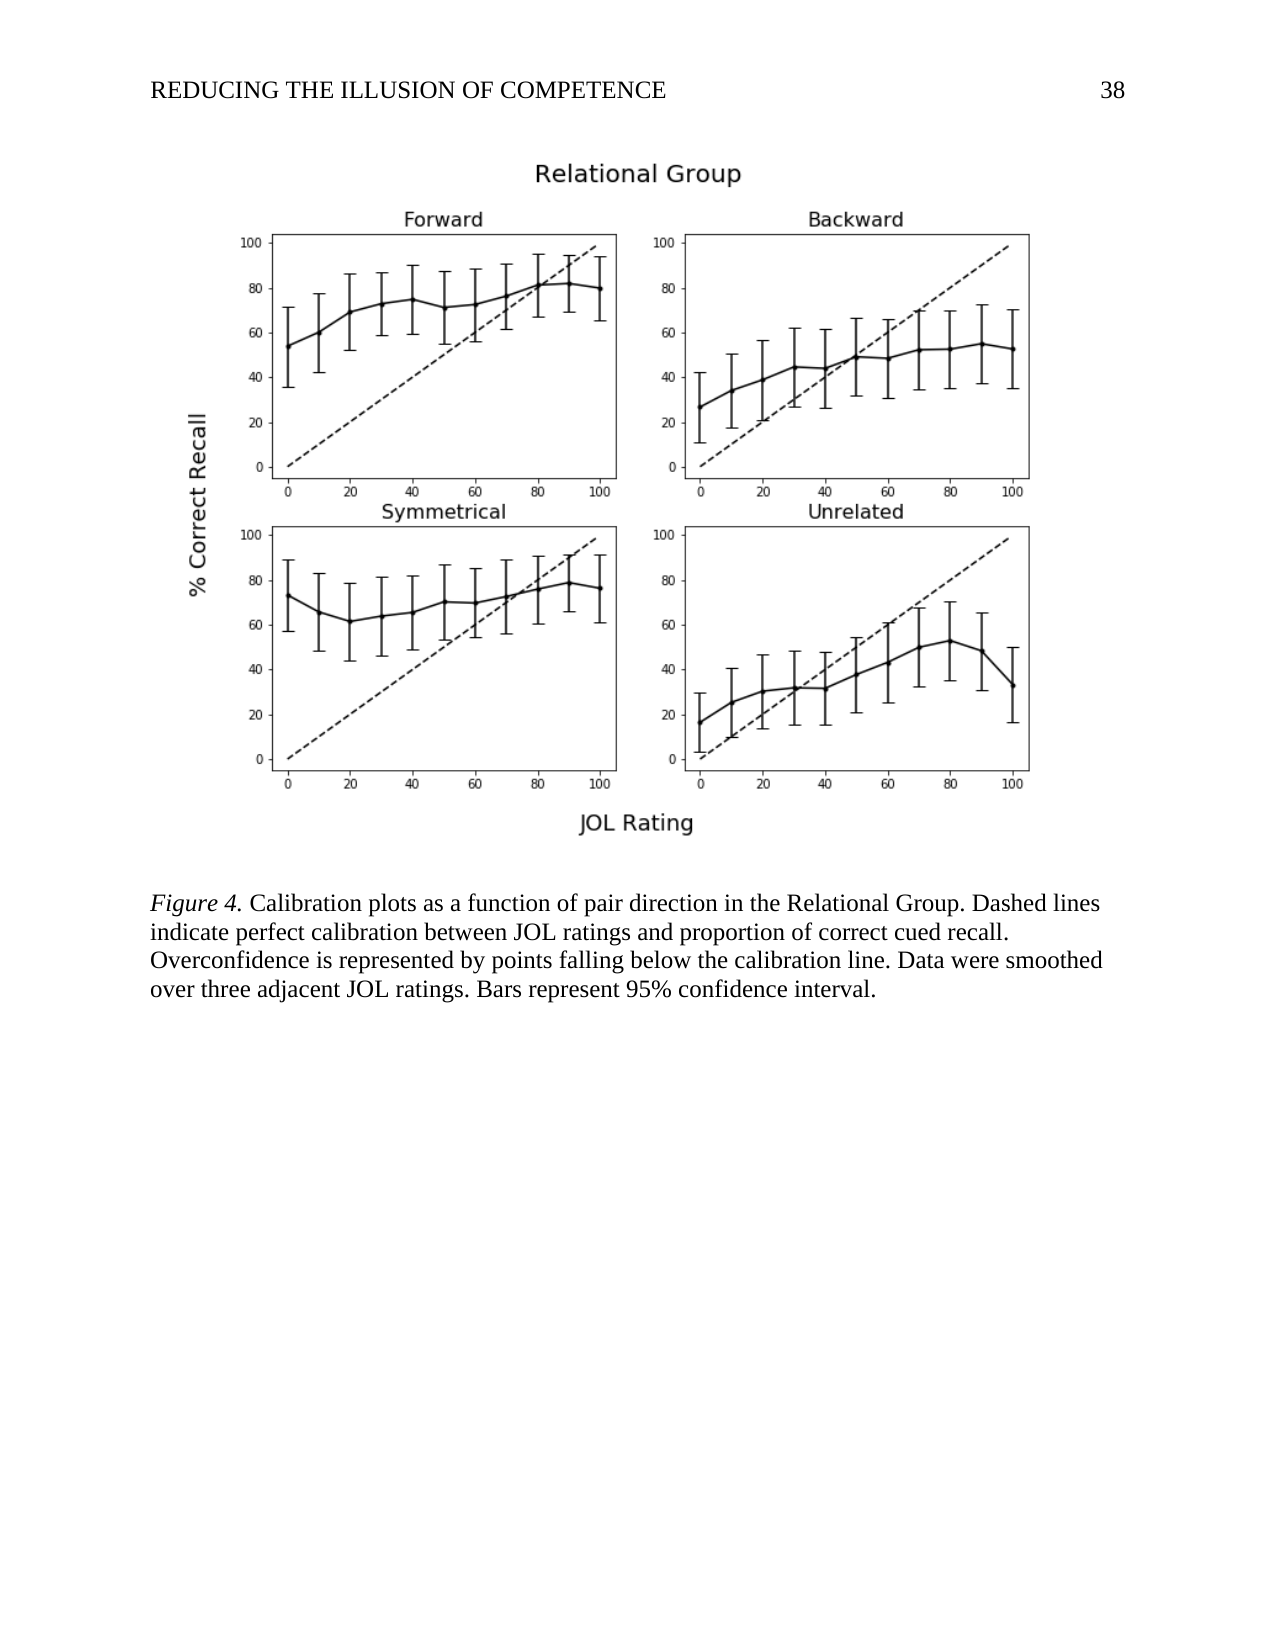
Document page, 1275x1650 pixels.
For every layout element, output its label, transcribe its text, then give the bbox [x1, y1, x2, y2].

picture [150, 150, 1125, 859]
text Figure 4. Calibration plots as a function of pair direction in the Relational Group. Dashed lines indicate perfect calibration between JOL ratings and proportion of correct cued recall. Overconfidence is represented by points falling below the calibration line. Data were smoothed over three adjacent JOL ratings. Bars represent 95% confidence interval. [150, 888, 1125, 1003]
